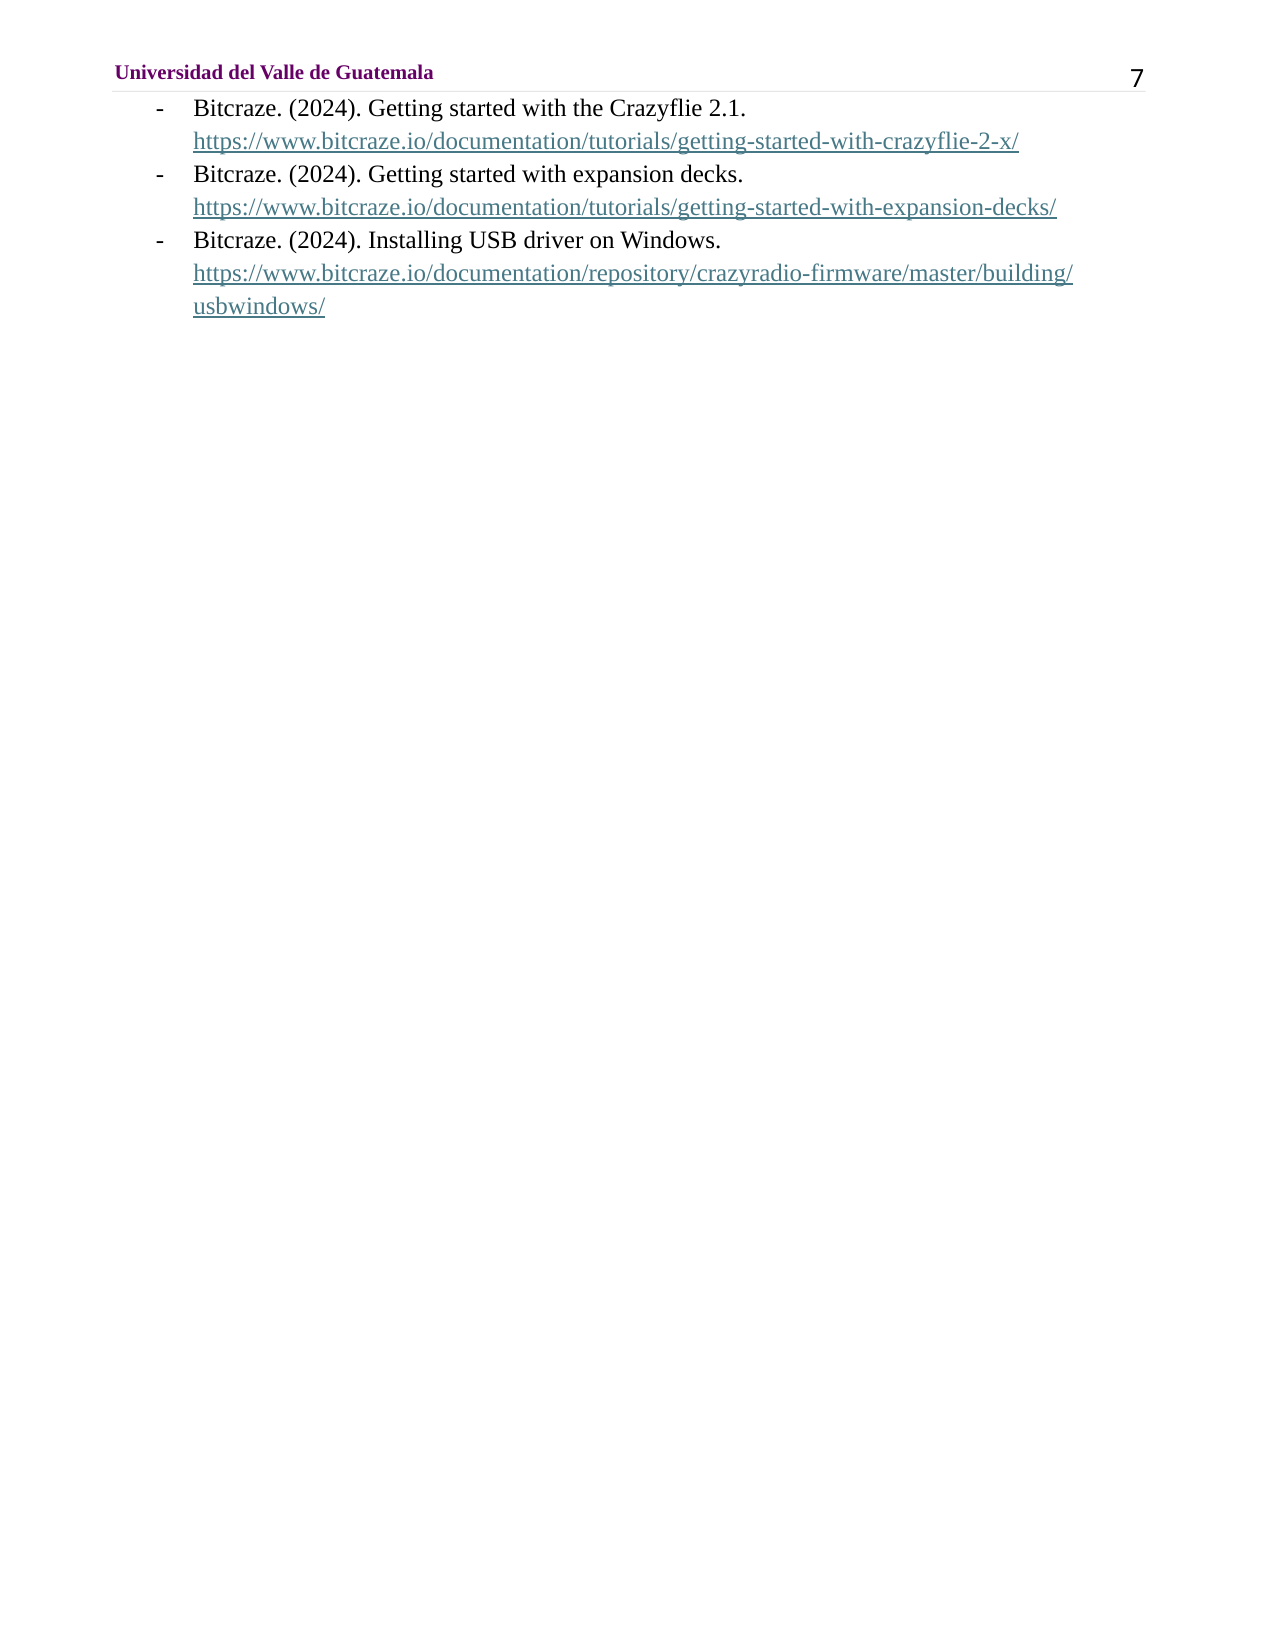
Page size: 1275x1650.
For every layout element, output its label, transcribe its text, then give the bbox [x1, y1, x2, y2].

list Bitcraze. (2024). Getting started with expansion decks. https://www.bitcraze.io/documentation/tutorials/getting-started-with-expansion-decks/ [156, 159, 1163, 221]
list Bitcraze. (2024). Getting started with the Crazyflie 2.1. https://www.bitcraze.io/documentation/tutorials/getting-started-with-crazyflie-2-x/ [156, 93, 1163, 155]
list Bitcraze. (2024). Installing USB driver on Windows. https://www.bitcraze.io/documentation/repository/crazyradio-firmware/master/building/usbwindows/ [156, 225, 1163, 320]
